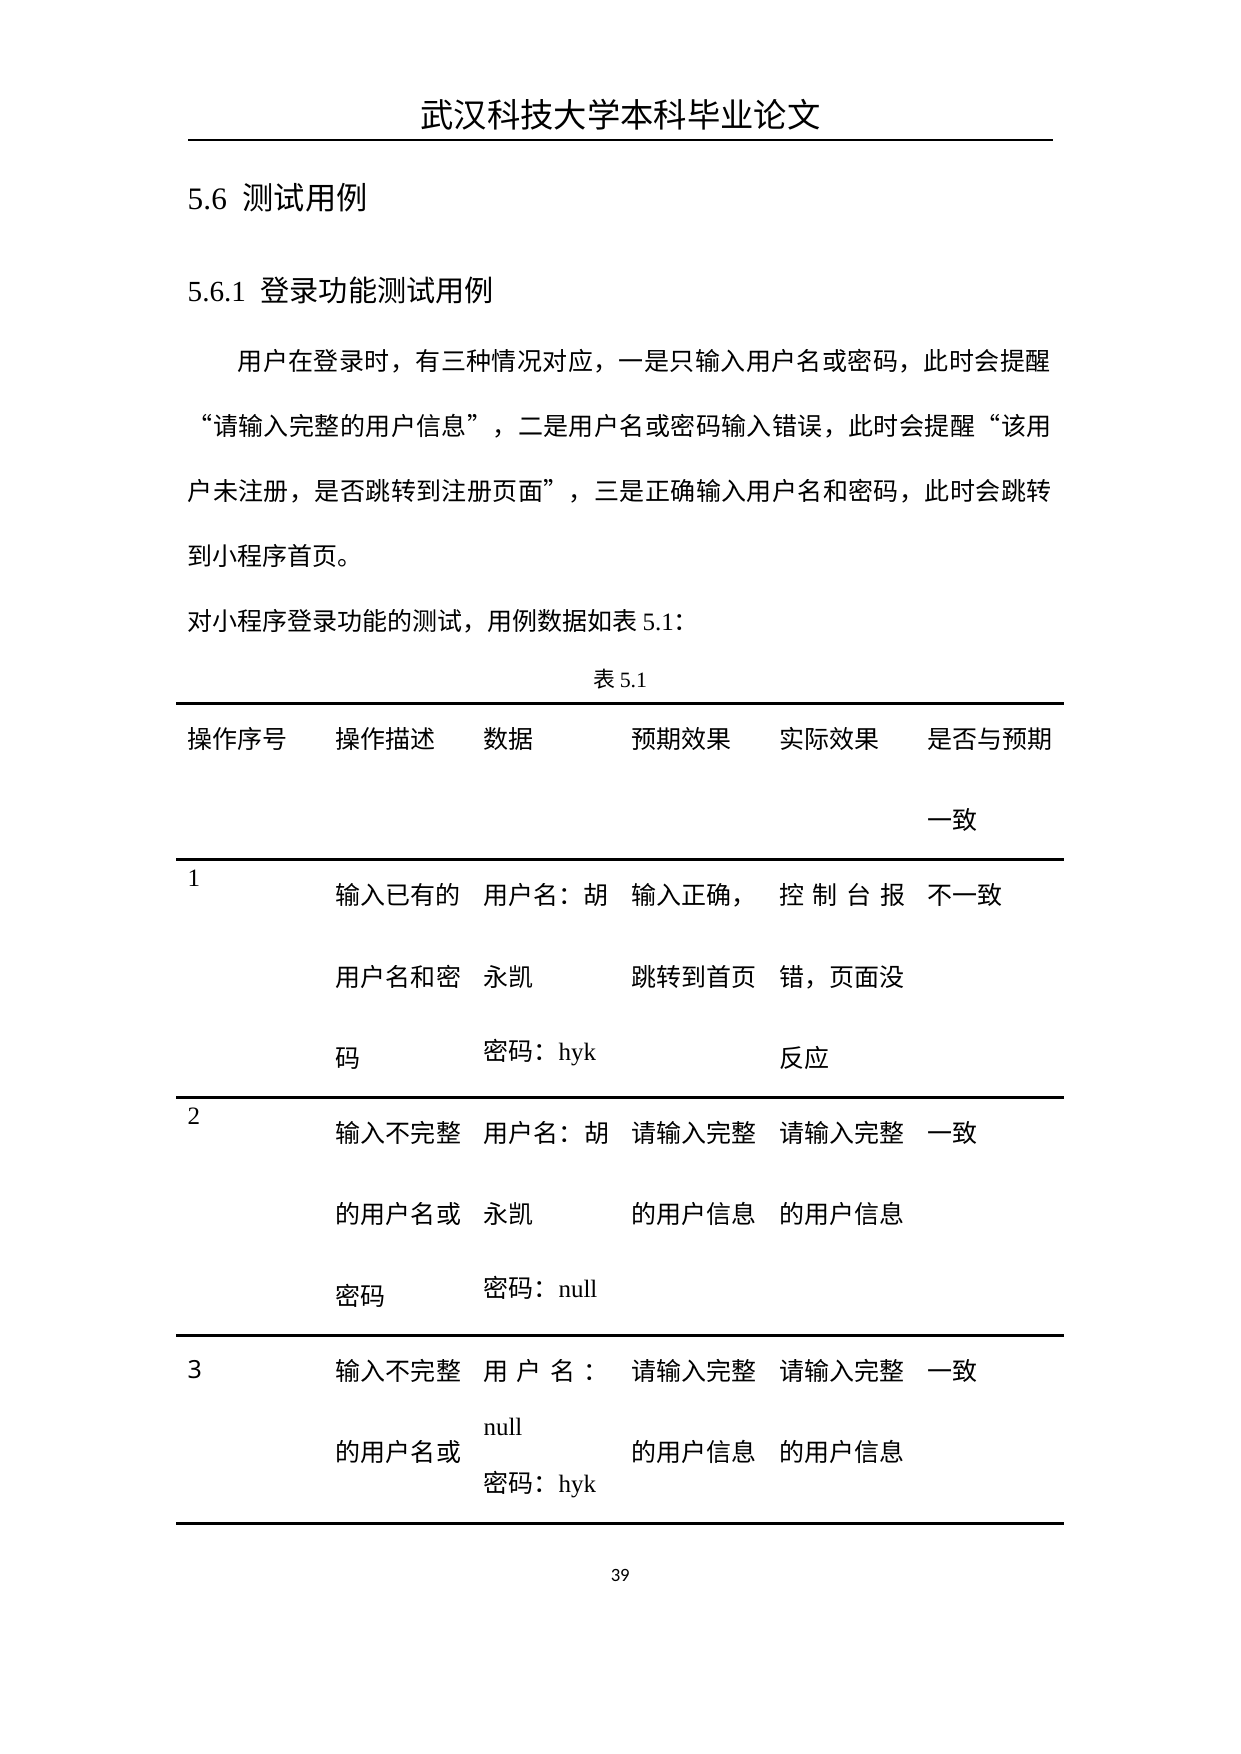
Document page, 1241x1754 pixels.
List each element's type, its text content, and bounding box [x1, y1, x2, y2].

table_cell 用户名：胡永凯 密码：hyk [472, 861, 620, 1096]
subtitle 5.6.1 登录功能测试用例 [187, 256, 1053, 321]
text 对小程序登录功能的测试，用例数据如表5.1： [187, 587, 1053, 652]
table_cell 请输入完整的用户信息 [768, 1099, 916, 1334]
table_cell 请输入完整的用户信息 [620, 1337, 768, 1522]
subtitle 5.6 测试用例 [187, 163, 1053, 228]
table_header 实际效果 [768, 705, 916, 858]
table_header 数据 [472, 705, 620, 858]
table_cell 输入不完整的用户名或密码 [324, 1099, 472, 1334]
table_header 操作描述 [324, 705, 472, 858]
table_cell 一致 [916, 1099, 1064, 1334]
table_cell 2 [176, 1099, 324, 1334]
text 表5.1 [187, 661, 1053, 694]
table_cell 3 [176, 1337, 324, 1522]
table_cell 1 [176, 861, 324, 1096]
table_cell 一致 [916, 1337, 1064, 1522]
table_cell 用户名：null 密码：hyk [472, 1337, 620, 1522]
table_header 操作序号 [176, 705, 324, 858]
table_header 预期效果 [620, 705, 768, 858]
table_cell 控制台报错，页面没反应 [768, 861, 916, 1096]
table_cell 请输入完整的用户信息 [768, 1337, 916, 1522]
table_cell 输入已有的用户名和密码 [324, 861, 472, 1096]
text 用户在登录时，有三种情况对应，一是只输入用户名或密码，此时会提醒“请输入完整的用户信息”，二是用户名或密码输入错误，此时会提醒“该用户未注册，是否跳转到注册页面”，三是正确输入用户名和密码，此时会跳转到小程序首页。 [187, 327, 1053, 587]
table_cell 输入正确，跳转到首页 [620, 861, 768, 1096]
table_header 是否与预期一致 [916, 705, 1064, 858]
table_cell 请输入完整的用户信息 [620, 1099, 768, 1334]
table_cell 不一致 [916, 861, 1064, 1096]
table_cell 输入不完整的用户名或密码 [324, 1337, 472, 1522]
table_cell 用户名：胡永凯 密码：null [472, 1099, 620, 1334]
